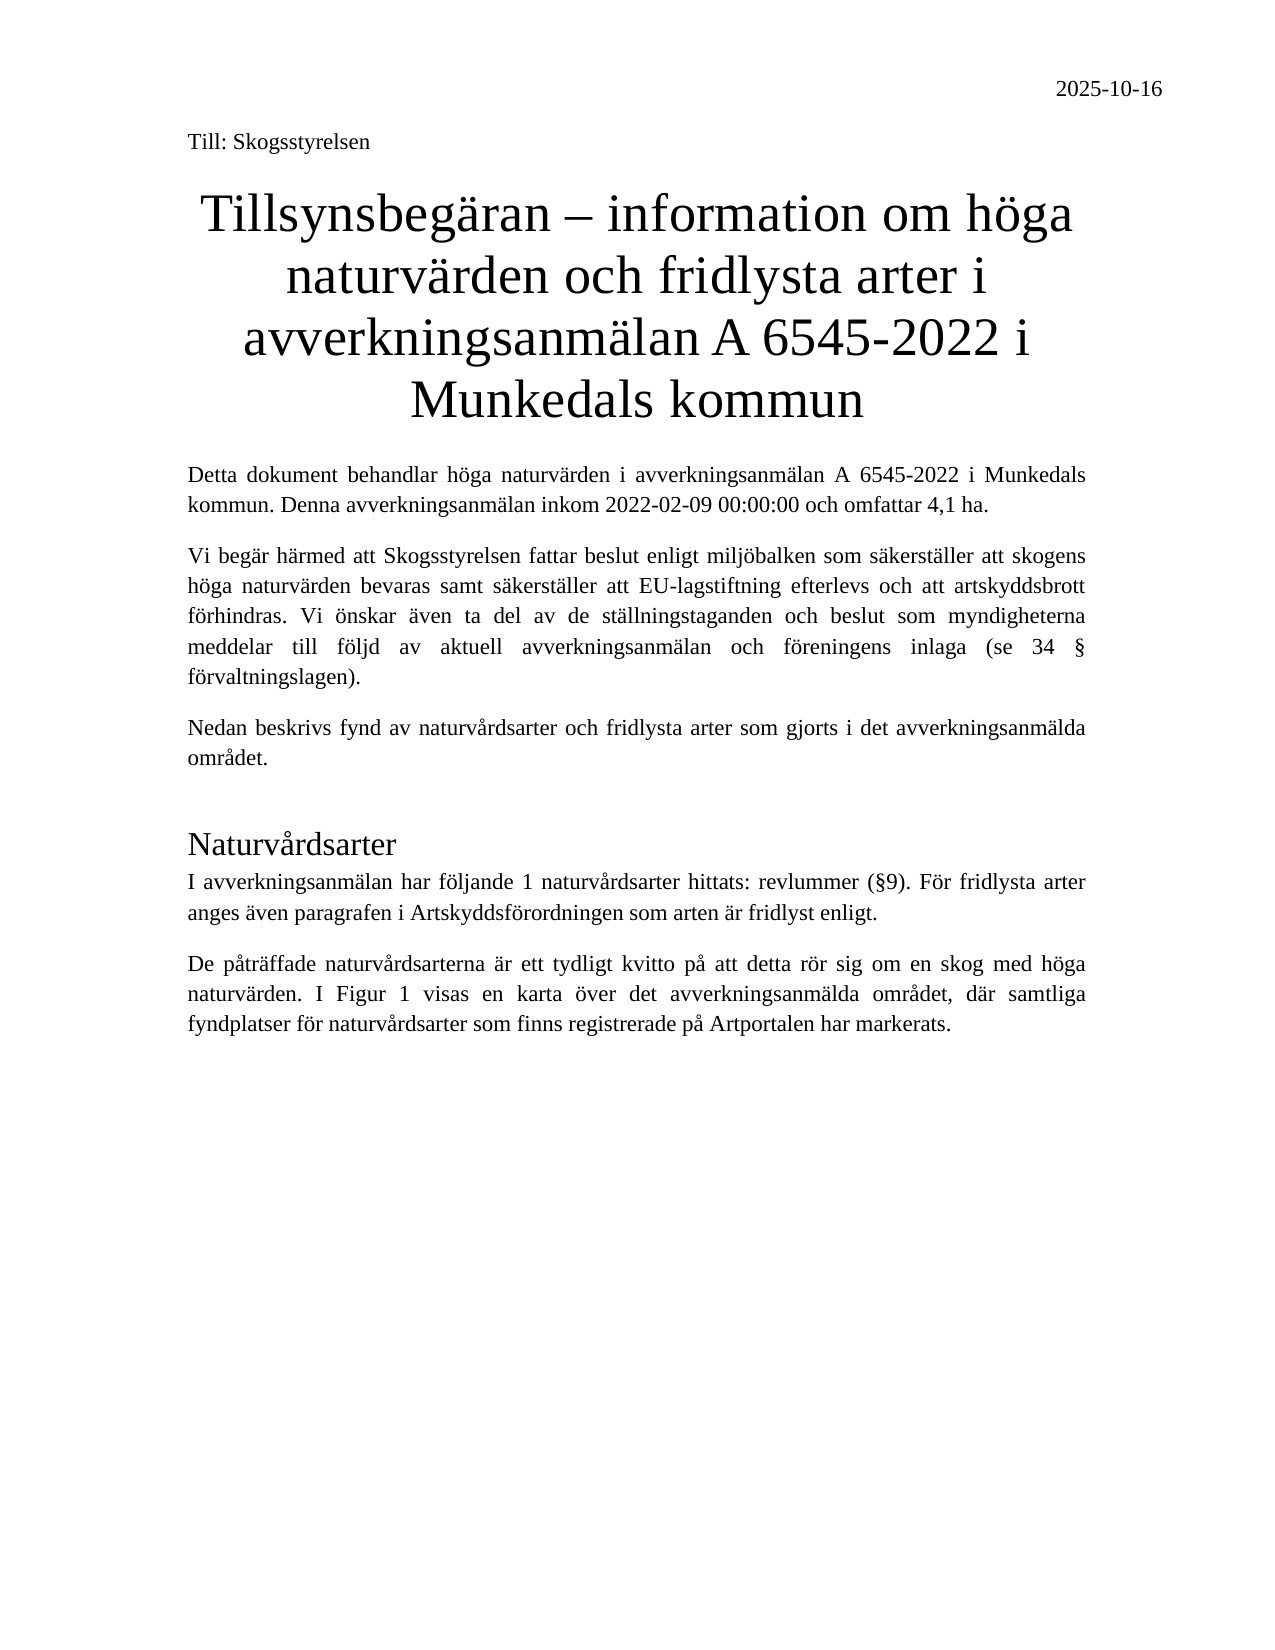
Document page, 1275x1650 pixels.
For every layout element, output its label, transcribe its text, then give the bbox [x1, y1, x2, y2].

subtitle Naturvårdsarter [187, 824, 1087, 863]
text I avverkningsanmälan har följande 1 naturvårdsarter hittats: revlummer (§9). För fridlysta arter anges även paragrafen i Artskyddsförordningen som arten är fridlyst enligt. [187, 868, 1087, 925]
title Tillsynsbegäran – information om höga naturvärden och fridlysta arter i avverkningsanmälan A 6545-2022 i Munkedals kommun [187, 180, 1087, 429]
text Detta dokument behandlar höga naturvärden i avverkningsanmälan A 6545-2022 i Munkedals kommun. Denna avverkningsanmälan inkom 2022-02-09 00:00:00 och omfattar 4,1 ha. [187, 461, 1087, 517]
text Vi begär härmed att Skogsstyrelsen fattar beslut enligt miljöbalken som säkerställer att skogens höga naturvärden bevaras samt säkerställer att EU-lagstiftning efterlevs och att artskyddsbrott förhindras. Vi önskar även ta del av de ställningstaganden och beslut som myndigheterna meddelar till följd av aktuell avverkningsanmälan och föreningens inlaga (se 34 § förvaltningslagen). [187, 542, 1087, 689]
text De påträffade naturvårdsarterna är ett tydligt kvitto på att detta rör sig om en skog med höga naturvärden. I Figur 1 visas en karta över det avverkningsanmälda området, där samtliga fyndplatser för naturvårdsarter som finns registrerade på Artportalen har markerats. [187, 950, 1087, 1036]
text Nedan beskrivs fynd av naturvårdsarter och fridlysta arter som gjorts i det avverkningsanmälda området. [187, 714, 1087, 771]
